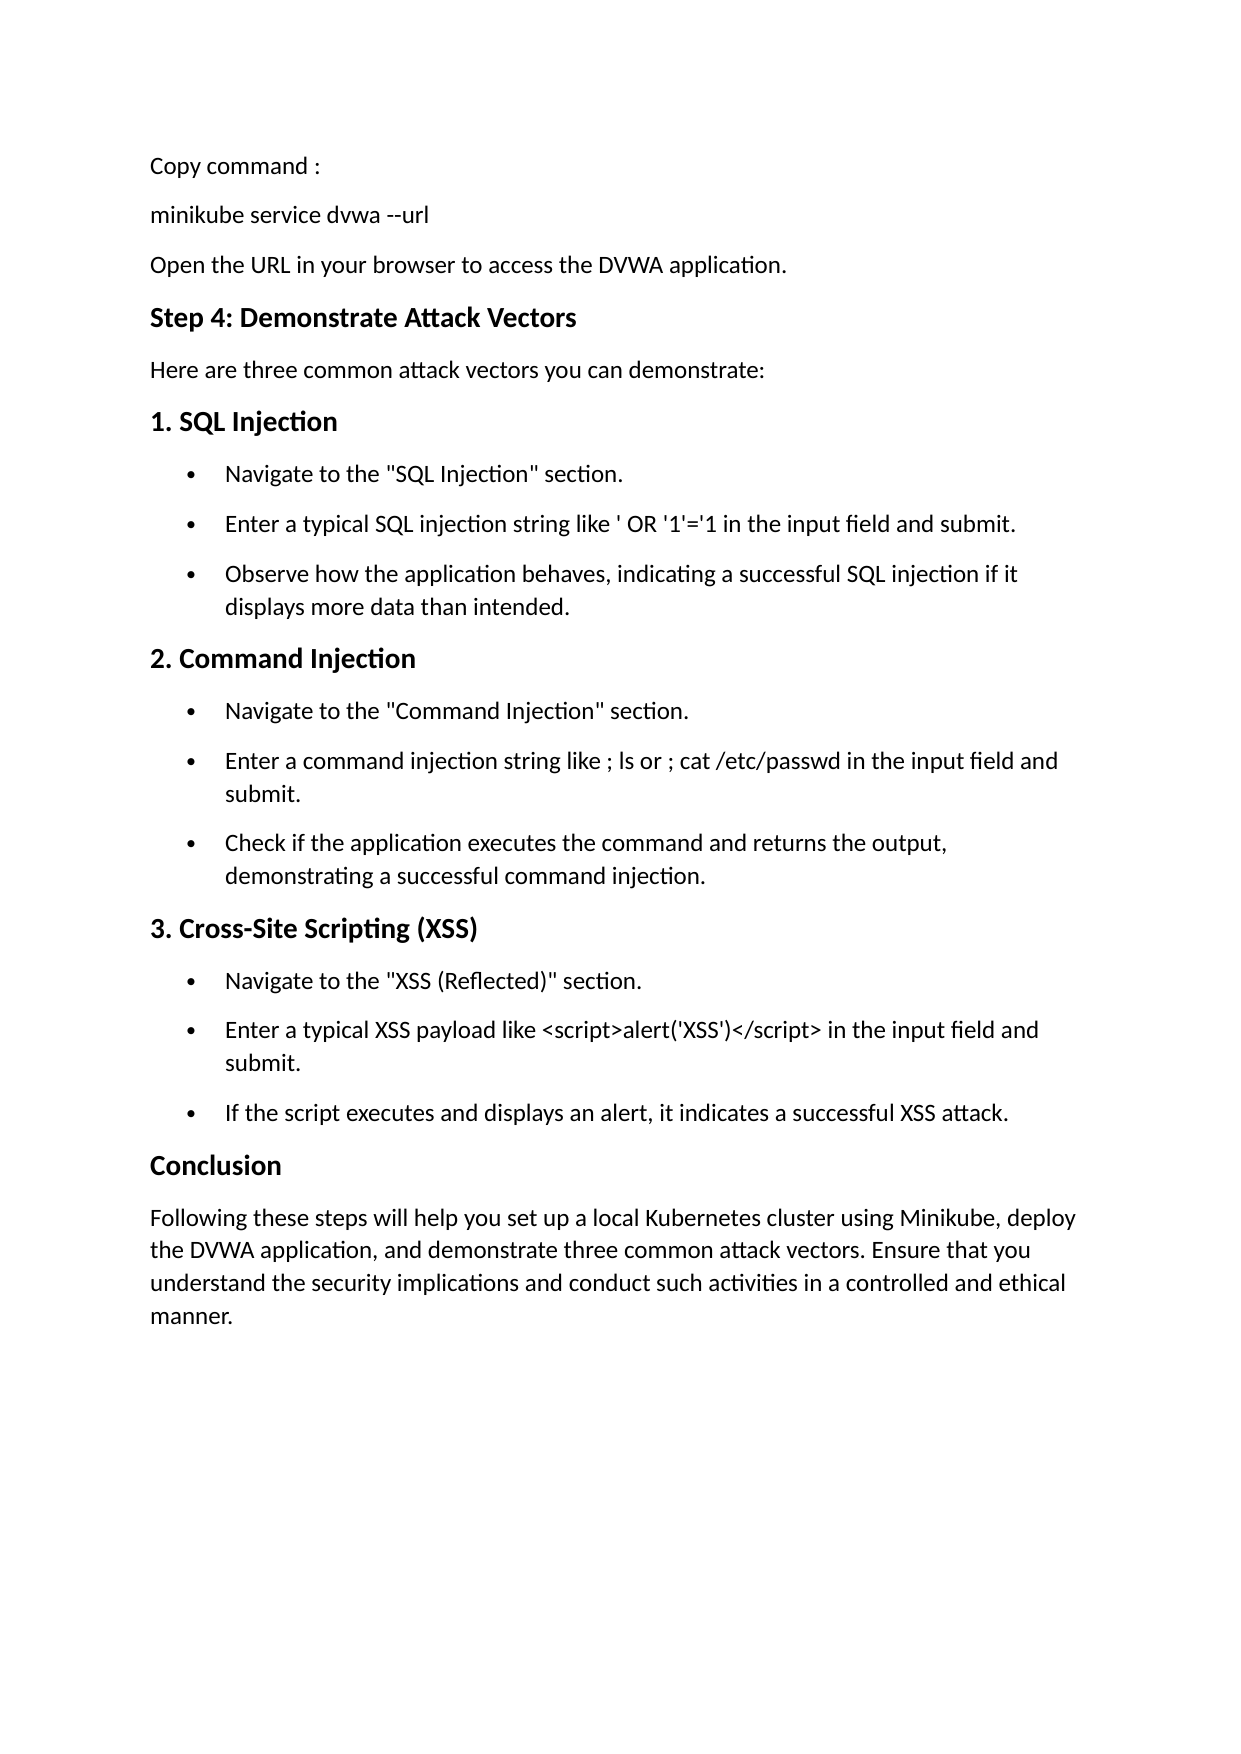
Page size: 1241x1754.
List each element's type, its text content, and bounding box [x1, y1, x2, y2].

list Enter a typical SQL injection string like ' OR '1'='1 in the input field and submit. [187, 508, 1090, 539]
text Open the URL in your browser to access the DVWA application. [150, 249, 1090, 280]
list Enter a command injection string like ; ls or ; cat /etc/passwd in the input field and submit. [187, 745, 1090, 808]
list Navigate to the "SQL Injection" section. [187, 458, 1090, 489]
text 2. Command Injection [150, 640, 1090, 676]
list Observe how the application behaves, indicating a successful SQL injection if it displays more data than intended. [187, 558, 1090, 621]
text 3. Cross-Site Scripting (XSS) [150, 910, 1090, 946]
text 1. SQL Injection [150, 403, 1090, 439]
list Navigate to the "Command Injection" section. [187, 695, 1090, 726]
text minikube service dvwa --url [150, 199, 1090, 230]
text Copy command : [150, 150, 1090, 181]
text Here are three common attack vectors you can demonstrate: [150, 354, 1090, 384]
text Following these steps will help you set up a local Kubernetes cluster using Minikube, deploy the DVWA application, and demonstrate three common attack vectors. Ensure that you understand the security implications and conduct such activities in a controlled and ethical manner. [150, 1202, 1090, 1331]
list Navigate to the "XSS (Reflected)" section. [187, 965, 1090, 996]
list Check if the application executes the command and returns the output, demonstrating a successful command injection. [187, 827, 1090, 891]
text Step 4: Demonstrate Attack Vectors [150, 299, 1090, 334]
text Conclusion [150, 1147, 1090, 1182]
list Enter a typical XSS payload like <script>alert('XSS')</script> in the input field and submit. [187, 1014, 1090, 1078]
list If the script executes and displays an alert, it indicates a successful XSS attack. [187, 1097, 1090, 1128]
